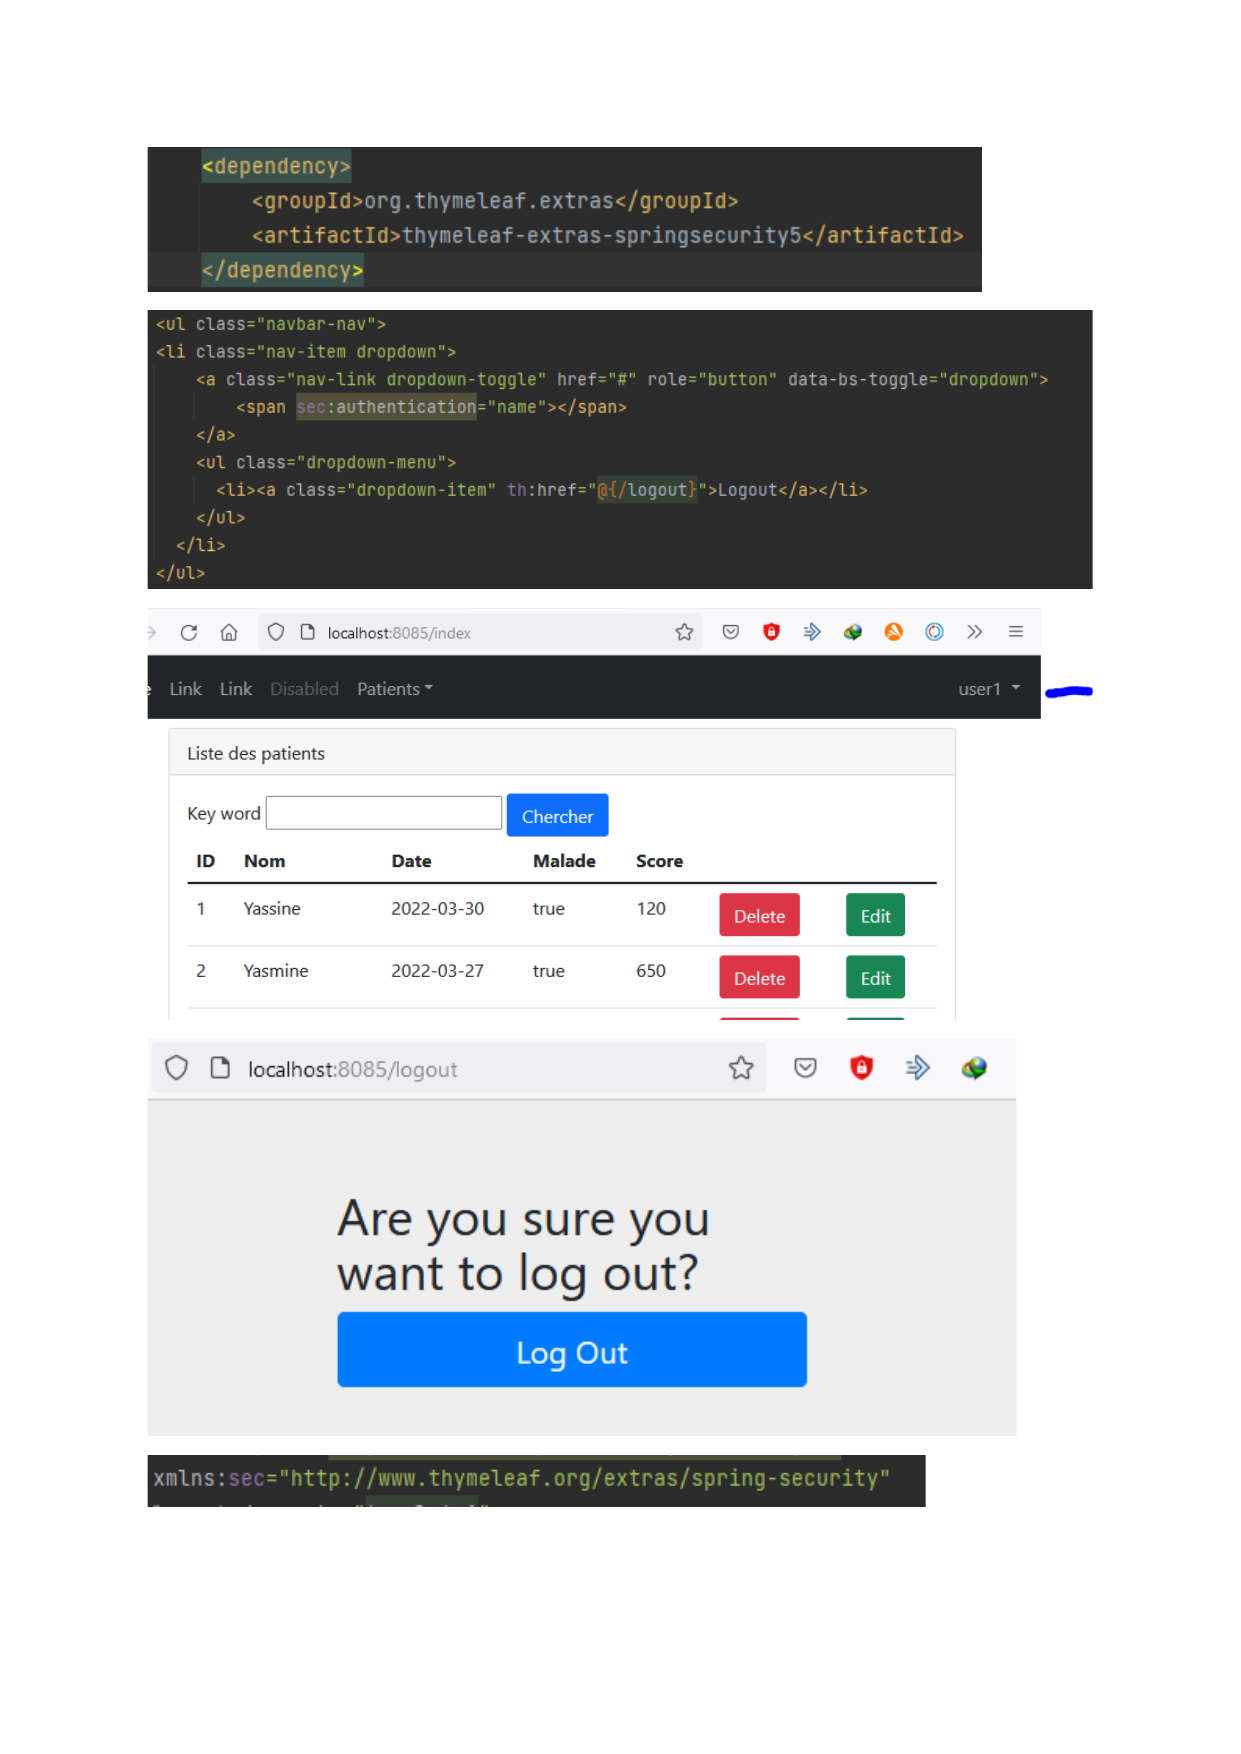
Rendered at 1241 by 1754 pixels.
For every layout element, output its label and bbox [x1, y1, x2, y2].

picture [147, 1038, 1017, 1436]
picture [147, 147, 982, 292]
picture [147, 1455, 926, 1507]
picture [147, 310, 1093, 589]
picture [147, 608, 1093, 1020]
